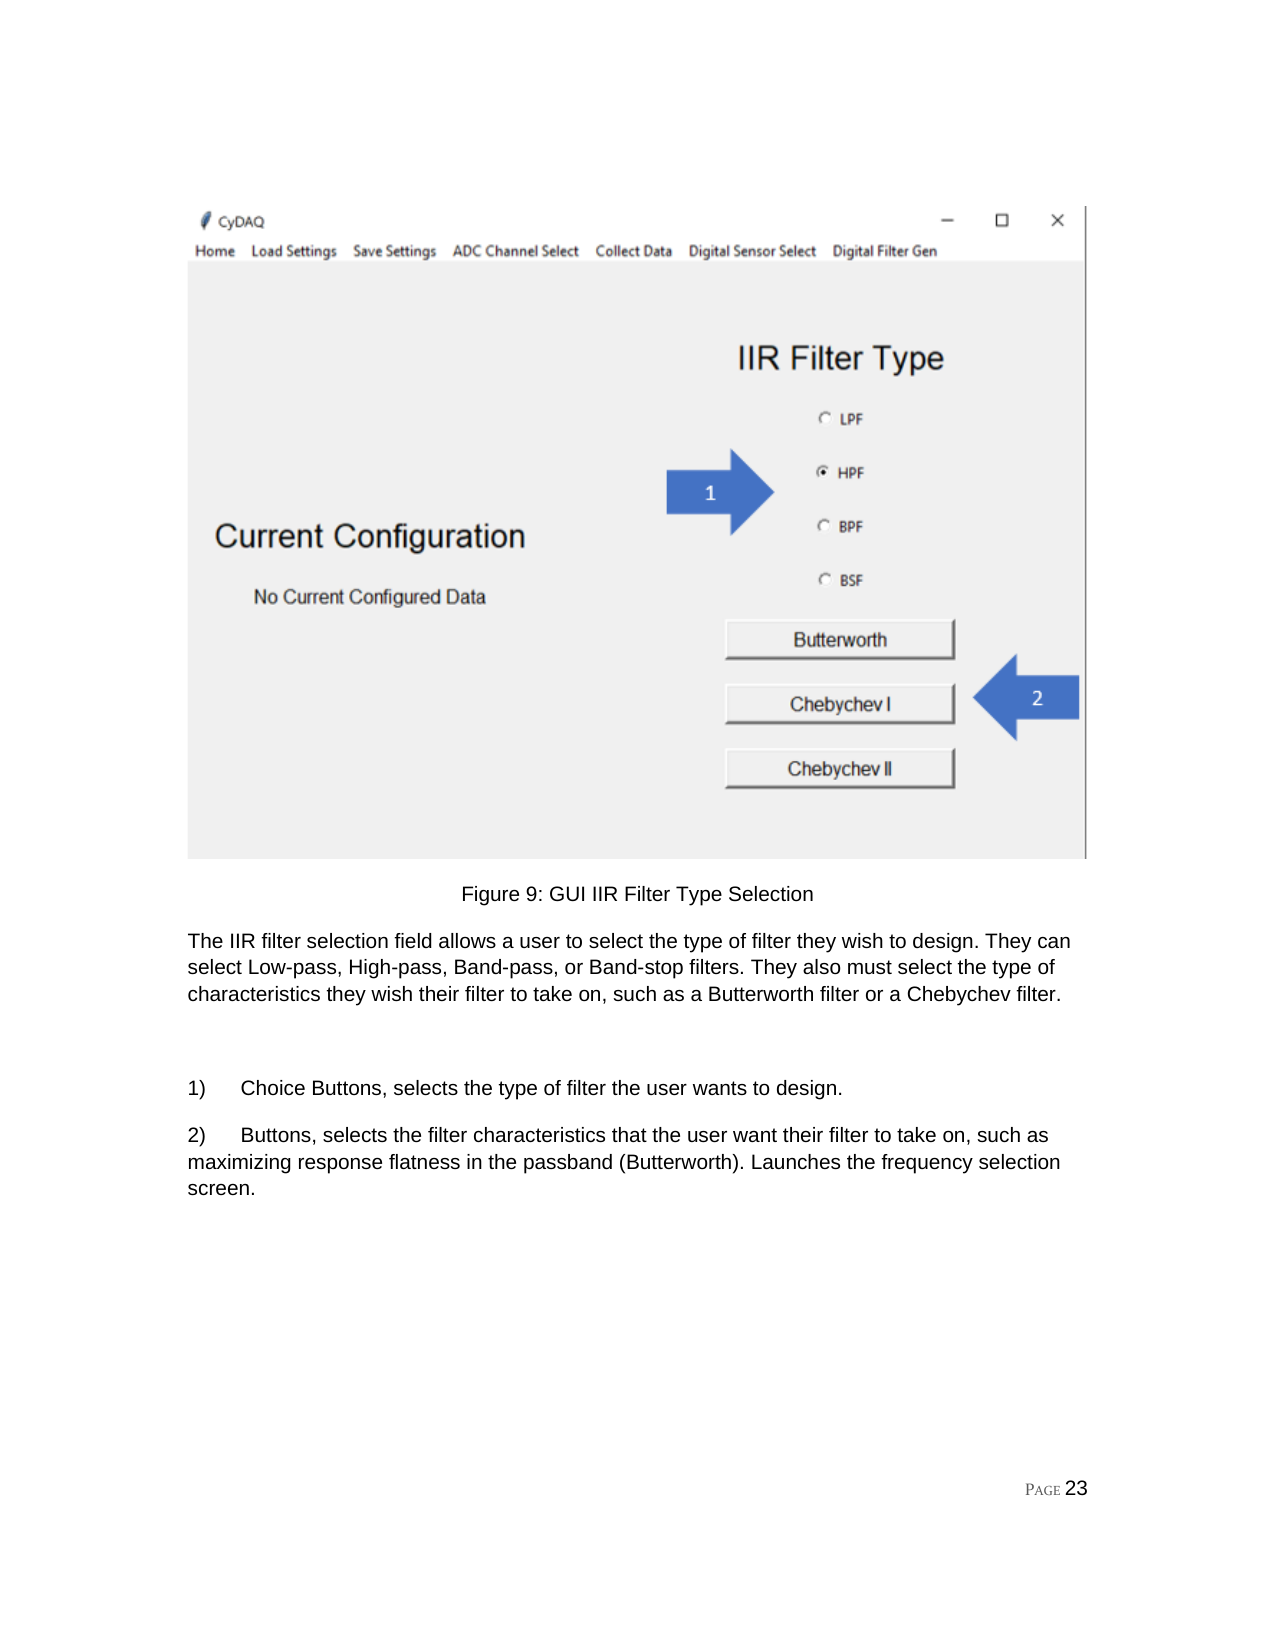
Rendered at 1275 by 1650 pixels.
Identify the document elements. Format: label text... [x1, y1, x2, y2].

text Figure 9: GUI IIR Filter Type Selection [187, 882, 1087, 906]
picture [187, 206, 1088, 859]
text The IIR filter selection field allows a user to select the type of filter they wish to design. They can select Low-pass, High-pass, Band-pass, or Band-stop filters. They also must select the type of characteristics they wish their filter to take on, such as a Butterworth filter or a Chebychev filter. [187, 929, 1087, 1006]
text 1) Choice Buttons, selects the type of filter the user wants to design. [187, 1076, 1087, 1100]
text 2) Buttons, selects the filter characteristics that the user want their filter to take on, such as maximizing response flatness in the passband (Butterworth). Launches the frequency selection screen. [187, 1123, 1087, 1200]
